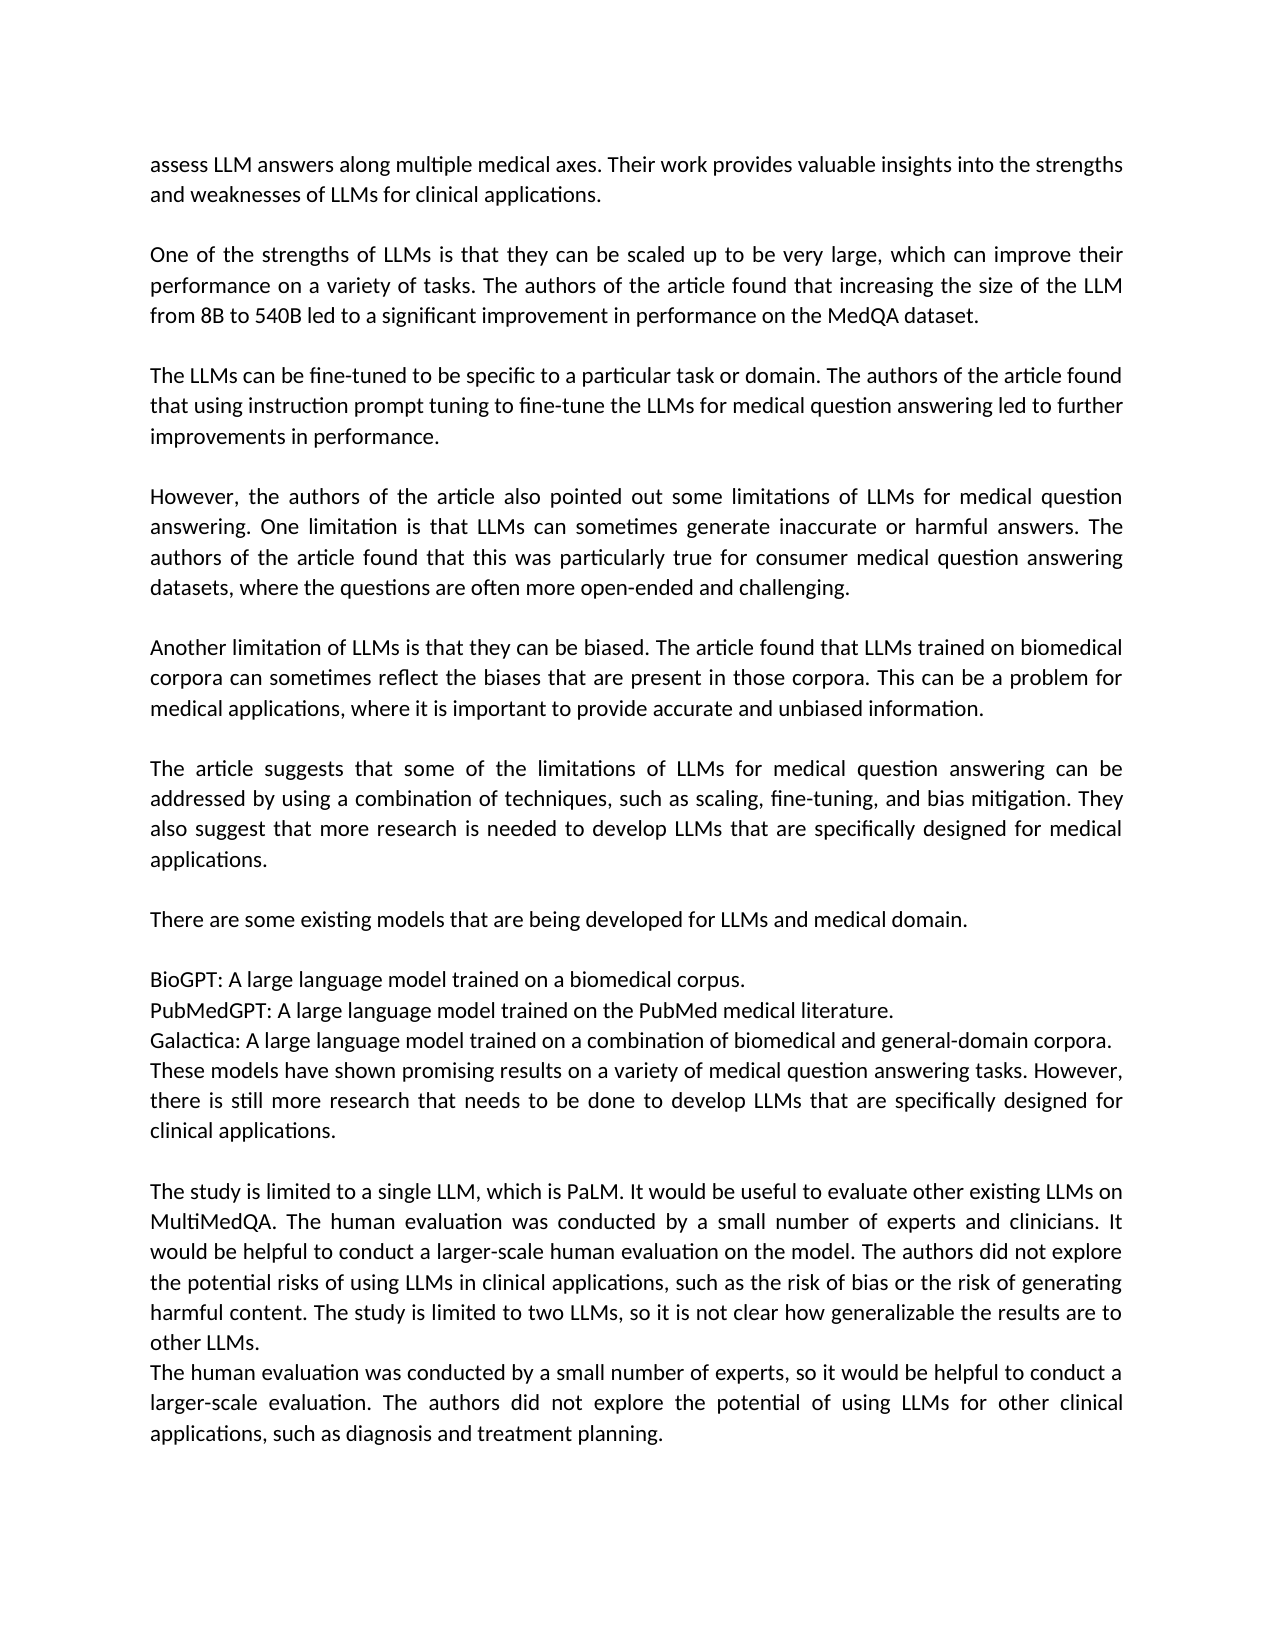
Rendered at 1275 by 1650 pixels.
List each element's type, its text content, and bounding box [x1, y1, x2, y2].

text PubMedGPT: A large language model trained on the PubMed medical literature. [150, 996, 1125, 1024]
text One of the strengths of LLMs is that they can be scaled up to be very large, which can improve their performance on a variety of tasks. The authors of the article found that increasing the size of the LLM from 8B to 540B led to a significant improvement in performance on the MedQA dataset. [150, 241, 1125, 329]
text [150, 150, 1125, 208]
text The study is limited to a single LLM, which is PaLM. It would be useful to evaluate other existing LLMs on MultiMedQA. The human evaluation was conducted by a small number of experts and clinicians. It would be helpful to conduct a larger-scale human evaluation on the model. The authors did not explore the potential risks of using LLMs in clinical applications, such as the risk of bias or the risk of generating harmful content. The study is limited to two LLMs, so it is not clear how generalizable the results are to other LLMs. [150, 1177, 1125, 1356]
text Galactica: A large language model trained on a combination of biomedical and general-domain corpora. [150, 1026, 1125, 1054]
text The article suggests that some of the limitations of LLMs for medical question answering can be addressed by using a combination of techniques, such as scaling, fine-tuning, and bias mitigation. They also suggest that more research is needed to develop LLMs that are specifically designed for medical applications. [150, 754, 1125, 873]
text The human evaluation was conducted by a small number of experts, so it would be helpful to conduct a larger-scale evaluation. The authors did not explore the potential of using LLMs for other clinical applications, such as diagnosis and treatment planning. [150, 1358, 1125, 1447]
text Another limitation of LLMs is that they can be biased. The article found that LLMs trained on biomedical corpora can sometimes reflect the biases that are present in those corpora. This can be a problem for medical applications, where it is important to provide accurate and unbiased information. [150, 633, 1125, 722]
text These models have shown promising results on a variety of medical question answering tasks. However, there is still more research that needs to be done to develop LLMs that are specifically designed for clinical applications. [150, 1056, 1125, 1145]
text There are some existing models that are being developed for LLMs and medical domain. [150, 905, 1125, 933]
text BioGPT: A large language model trained on a biomedical corpus. [150, 966, 1125, 994]
text However, the authors of the article also pointed out some limitations of LLMs for medical question answering. One limitation is that LLMs can sometimes generate inaccurate or harmful answers. The authors of the article found that this was particularly true for consumer medical question answering datasets, where the questions are often more open-ended and challenging. [150, 482, 1125, 601]
text The LLMs can be fine-tuned to be specific to a particular task or domain. The authors of the article found that using instruction prompt tuning to fine-tune the LLMs for medical question answering led to further improvements in performance. [150, 361, 1125, 450]
